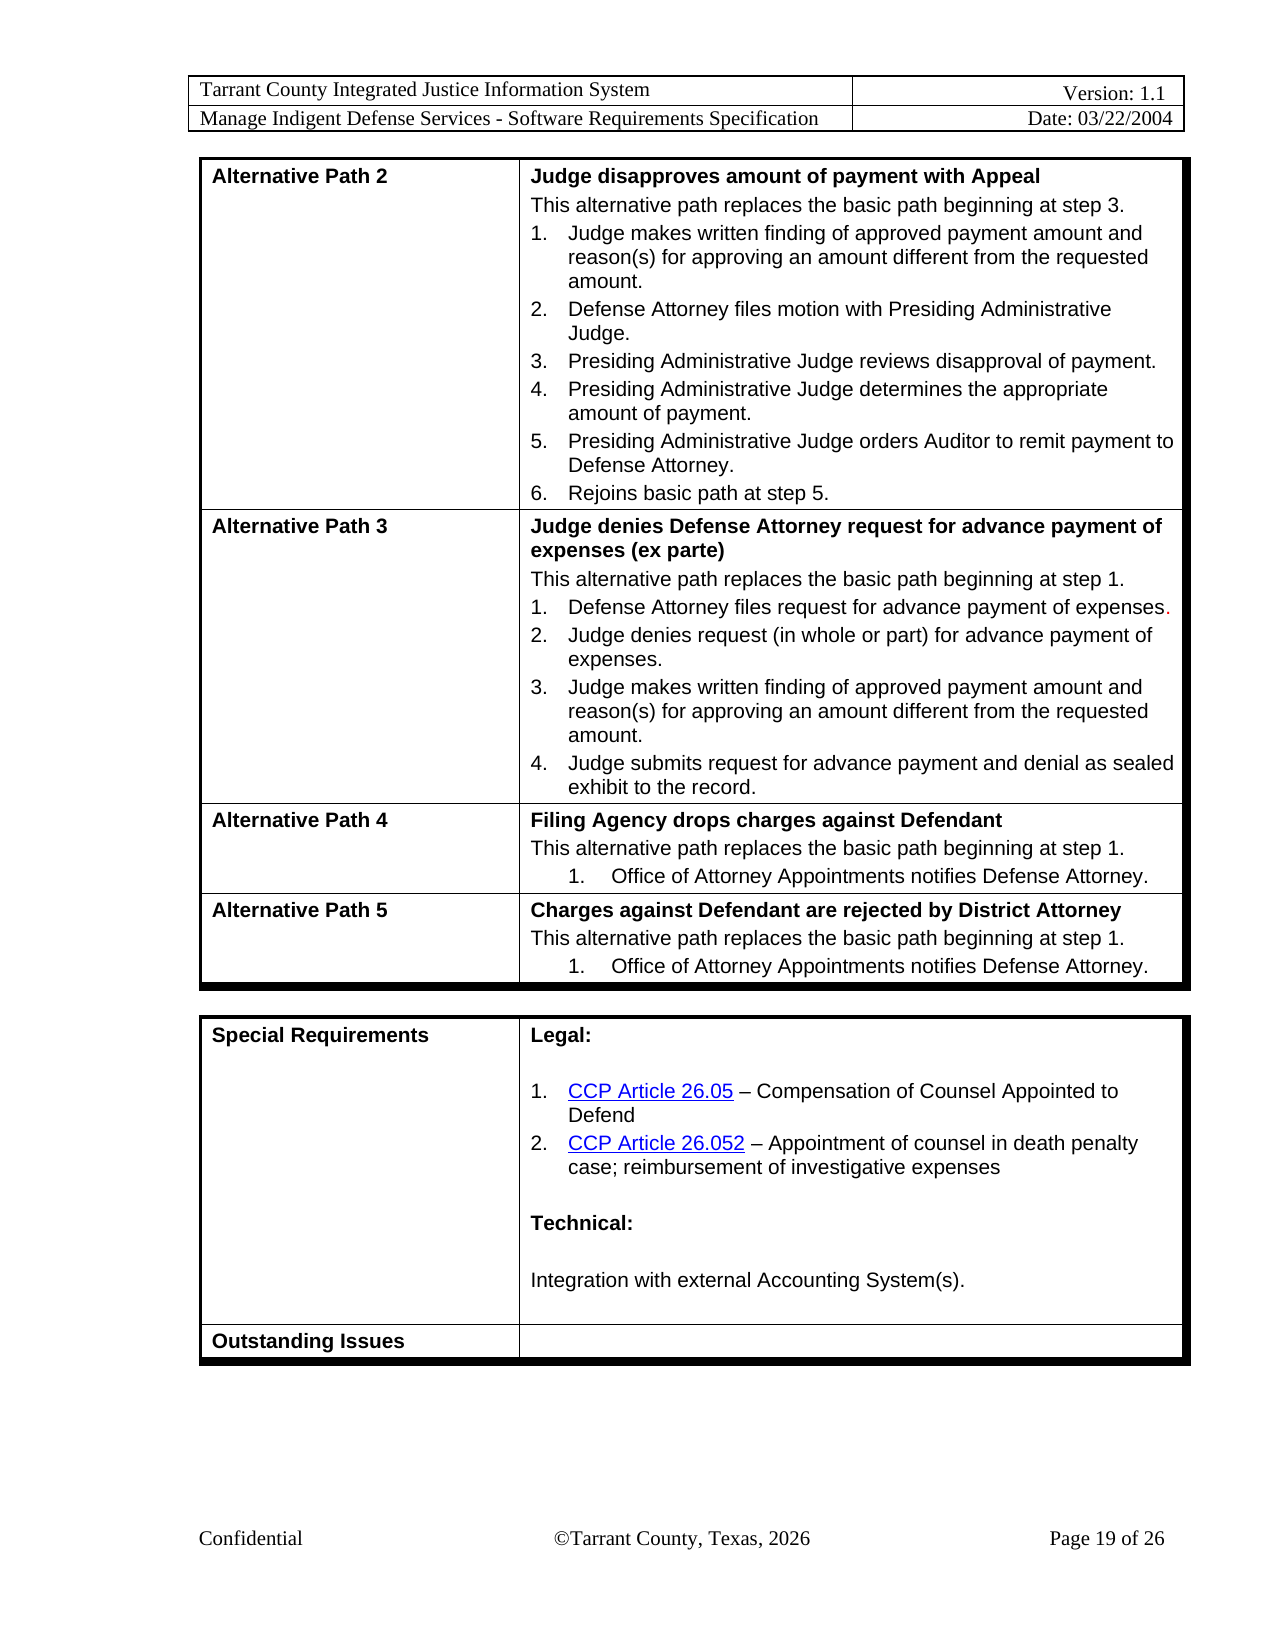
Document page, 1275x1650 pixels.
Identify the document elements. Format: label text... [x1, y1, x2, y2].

table_cell [520, 1325, 1182, 1357]
table_header Special Requirements [202, 1019, 519, 1324]
table_cell Charges against Defendant are rejected by District Attorney This alternative path replaces the basic path beginning at step 1. Office of Attorney Appointments notifies Defense Attorney. [520, 894, 1182, 982]
table_cell Alternative Path 4 [202, 804, 519, 892]
table_cell Alternative Path 3 [202, 510, 519, 803]
table_header Alternative Path 2 [202, 160, 519, 509]
table_header Judge disapproves amount of payment with Appeal This alternative path replaces the basic path beginning at step 3. Judge makes written finding of approved payment amount and reason(s) for approving an amount different from the requested amount. Defense Attorney files motion with Presiding Administrative Judge. Presiding Administrative Judge reviews disapproval of payment. Presiding Administrative Judge determines the appropriate amount of payment. Presiding Administrative Judge orders Auditor to remit payment to Defense Attorney. Rejoins basic path at step 5. [520, 160, 1182, 509]
table_cell Judge denies Defense Attorney request for advance payment of expenses (ex parte) This alternative path replaces the basic path beginning at step 1. Defense Attorney files request for advance payment of expenses. Judge denies request (in whole or part) for advance payment of expenses. Judge makes written finding of approved payment amount and reason(s) for approving an amount different from the requested amount. Judge submits request for advance payment and denial as sealed exhibit to the record. [520, 510, 1182, 803]
table_cell Alternative Path 5 [202, 894, 519, 982]
table_cell Outstanding Issues [202, 1325, 519, 1357]
table_cell Filing Agency drops charges against Defendant This alternative path replaces the basic path beginning at step 1. Office of Attorney Appointments notifies Defense Attorney. [520, 804, 1182, 892]
table_header Legal: CCP Article 26.05 – Compensation of Counsel Appointed to Defend CCP Article 26.052 – Appointment of counsel in death penalty case; reimbursement of investigative expenses Technical: Integration with external Accounting System(s). [520, 1019, 1182, 1324]
